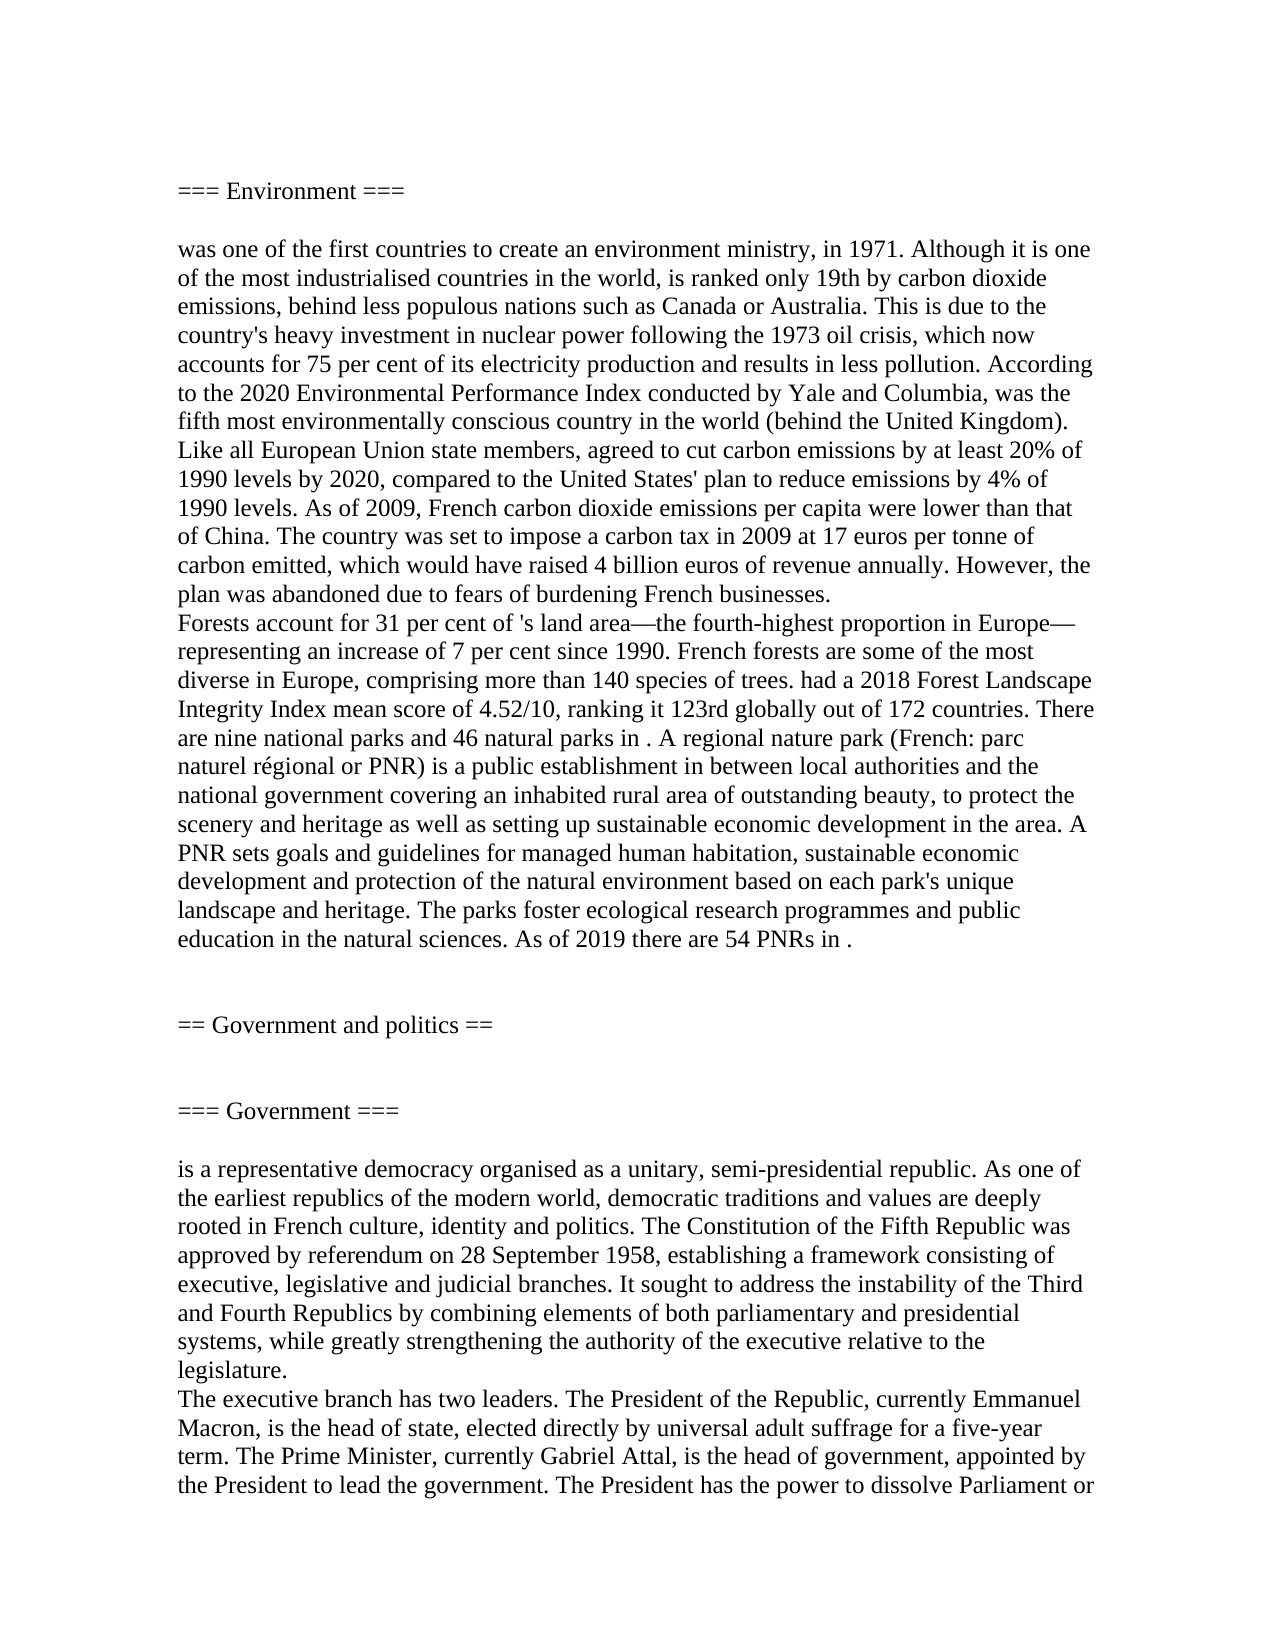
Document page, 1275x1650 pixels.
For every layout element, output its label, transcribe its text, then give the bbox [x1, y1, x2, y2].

text was one of the first countries to create an environment ministry, in 1971. Although it is one of the most industrialised countries in the world, is ranked only 19th by carbon dioxide emissions, behind less populous nations such as Canada or Australia. This is due to the country's heavy investment in nuclear power following the 1973 oil crisis, which now accounts for 75 per cent of its electricity production and results in less pollution. According to the 2020 Environmental Performance Index conducted by Yale and Columbia, was the fifth most environmentally conscious country in the world (behind the United Kingdom). [177, 234, 1098, 435]
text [177, 1384, 1098, 1499]
text == Government and politics == [177, 1010, 1098, 1039]
text Like all European Union state members, agreed to cut carbon emissions by at least 20% of 1990 levels by 2020, compared to the United States' plan to reduce emissions by 4% of 1990 levels. As of 2009, French carbon dioxide emissions per capita were lower than that of China. The country was set to impose a carbon tax in 2009 at 17 euros per tonne of carbon emitted, which would have raised 4 billion euros of revenue annually. However, the plan was abandoned due to fears of burdening French businesses. [177, 435, 1098, 608]
text Forests account for 31 per cent of 's land area—the fourth-highest proportion in Europe—representing an increase of 7 per cent since 1990. French forests are some of the most diverse in Europe, comprising more than 140 species of trees. had a 2018 Forest Landscape Integrity Index mean score of 4.52/10, ranking it 123rd globally out of 172 countries. There are nine national parks and 46 natural parks in . A regional nature park (French: parc naturel régional or PNR) is a public establishment in between local authorities and the national government covering an inhabited rural area of outstanding beauty, to protect the scenery and heritage as well as setting up sustainable economic development in the area. A PNR sets goals and guidelines for managed human habitation, sustainable economic development and protection of the natural environment based on each park's unique landscape and heritage. The parks foster ecological research programmes and public education in the natural sciences. As of 2019 there are 54 PNRs in . [177, 608, 1098, 953]
text === Government === [177, 1096, 1098, 1125]
text === Environment === [177, 176, 1098, 205]
text is a representative democracy organised as a unitary, semi-presidential republic. As one of the earliest republics of the modern world, democratic traditions and values are deeply rooted in French culture, identity and politics. The Constitution of the Fifth Republic was approved by referendum on 28 September 1958, establishing a framework consisting of executive, legislative and judicial branches. It sought to address the instability of the Third and Fourth Republics by combining elements of both parliamentary and presidential systems, while greatly strengthening the authority of the executive relative to the legislature. [177, 1154, 1098, 1384]
